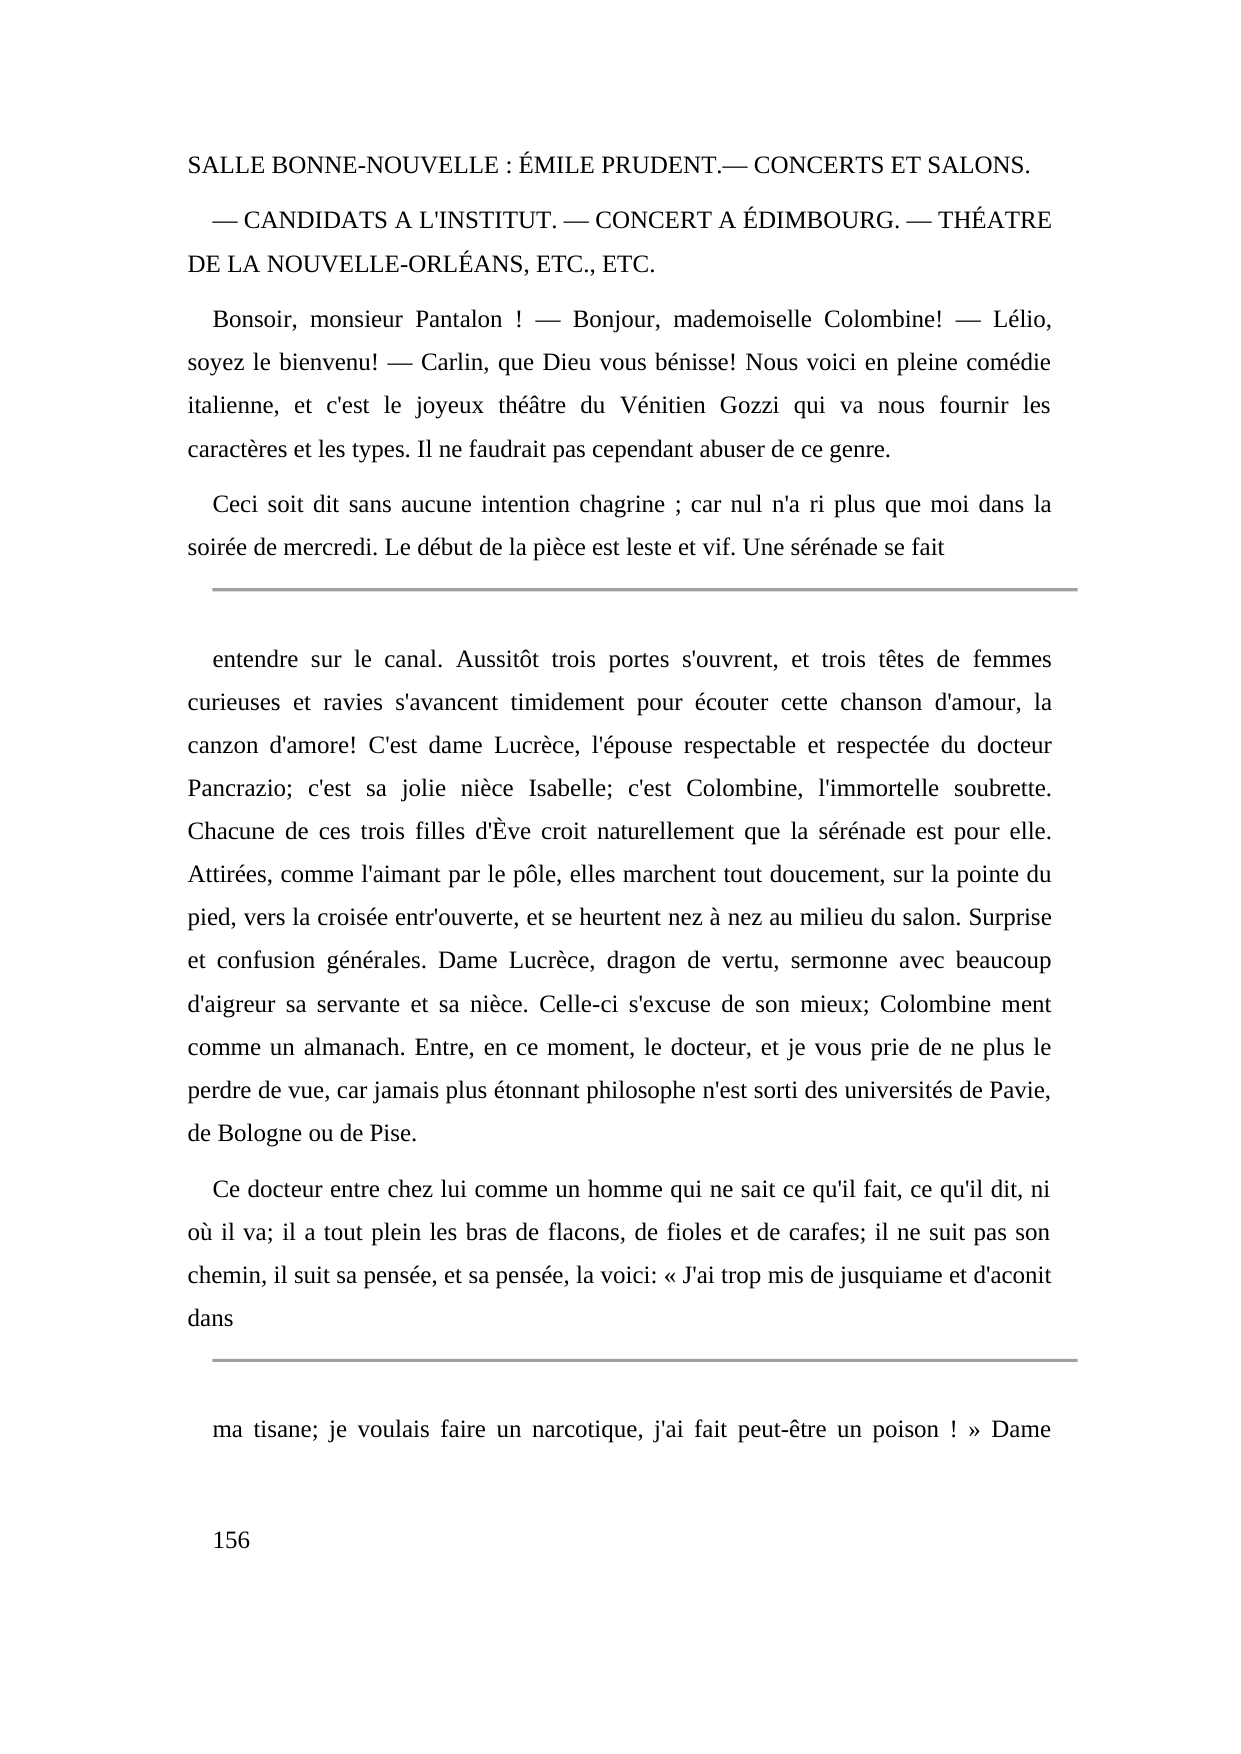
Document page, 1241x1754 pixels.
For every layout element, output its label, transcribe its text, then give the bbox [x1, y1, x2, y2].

text — CANDIDATS A L'INSTITUT. — CONCERT A ÉDIMBOURG. — THÉATRE DE LA NOUVELLE-ORLÉANS, ETC., ETC. [187, 206, 1053, 277]
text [187, 1414, 1053, 1443]
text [187, 150, 1053, 179]
text Ce docteur entre chez lui comme un homme qui ne sait ce qu'il fait, ce qu'il dit, ni où il va; il a tout plein les bras de flacons, de fioles et de carafes; il ne suit pas son chemin, il suit sa pensée, et sa pensée, la voici: « J'ai trop mis de jusquiame et d'aconit dans [187, 1174, 1053, 1332]
text Ceci soit dit sans aucune intention chagrine ; car nul n'a ri plus que moi dans la soirée de mercredi. Le début de la pièce est leste et vif. Une sérénade se fait [187, 489, 1053, 561]
text Bonsoir, monsieur Pantalon ! — Bonjour, mademoiselle Colombine! — Lélio, soyez le bienvenu! — Carlin, que Dieu vous bénisse! Nous voici en pleine comédie italienne, et c'est le joyeux théâtre du Vénitien Gozzi qui va nous fournir les caractères et les types. Il ne faudrait pas cependant abuser de ce genre. [187, 304, 1053, 462]
text entendre sur le canal. Aussitôt trois portes s'ouvrent, et trois têtes de femmes curieuses et ravies s'avancent timidement pour écouter cette chanson d'amour, la canzon d'amore! C'est dame Lucrèce, l'épouse respectable et respectée du docteur Pancrazio; c'est sa jolie nièce Isabelle; c'est Colombine, l'immortelle soubrette. Chacune de ces trois filles d'Ève croit naturellement que la sérénade est pour elle. Attirées, comme l'aimant par le pôle, elles marchent tout doucement, sur la pointe du pied, vers la croisée entr'ouverte, et se heurtent nez à nez au milieu du salon. Surprise et confusion générales. Dame Lucrèce, dragon de vertu, sermonne avec beaucoup d'aigreur sa servante et sa nièce. Celle-ci s'excuse de son mieux; Colombine ment comme un almanach. Entre, en ce moment, le docteur, et je vous prie de ne plus le perdre de vue, car jamais plus étonnant philosophe n'est sorti des universités de Pavie, de Bologne ou de Pise. [187, 644, 1053, 1147]
